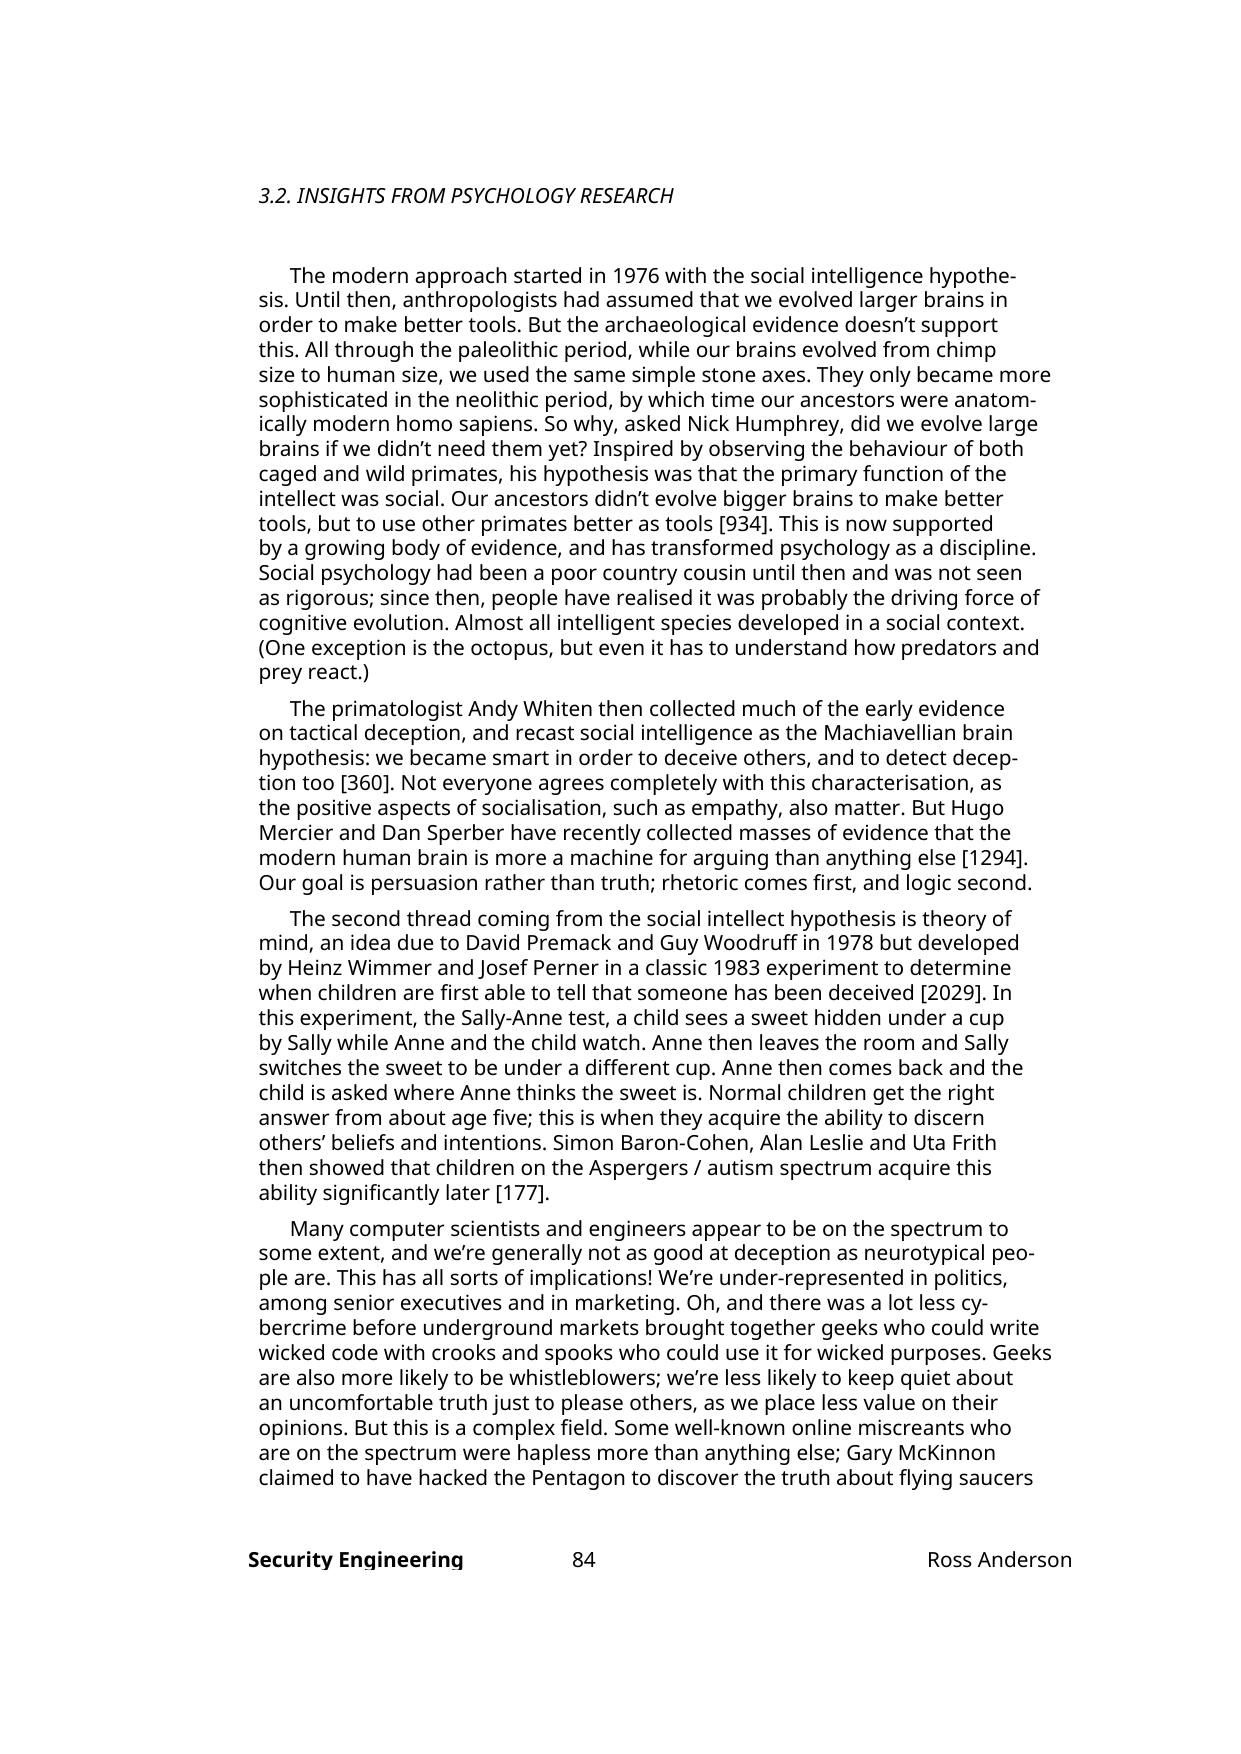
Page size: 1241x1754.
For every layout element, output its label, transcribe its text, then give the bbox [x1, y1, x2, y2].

text on tactical deception, and recast social intelligence as the Machiavellian brain hypothesis: we became smart in order to deceive others, and to detect decep- tion too [360]. Not everyone agrees completely with this characterisation, as the positive aspects of socialisation, such as empathy, also matter. But Hugo Mercier and Dan Sperber have recently collected masses of evidence that the modern human brain is more a machine for arguing than anything else [1294]. Our goal is persuasion rather than truth; rhetoric comes ﬁrst, and logic second. [150, 720, 1090, 895]
text sis. Until then, anthropologists had assumed that we evolved larger brains in order to make better tools. But the archaeological evidence doesn’t support this. All through the paleolithic period, while our brains evolved from chimp size to human size, we used the same simple stone axes. They only became more sophisticated in the neolithic period, by which time our ancestors were anatom- ically modern homo sapiens. So why, asked Nick Humphrey, did we evolve large brains if we didn’t need them yet? Inspired by observing the behaviour of both caged and wild primates, his hypothesis was that the primary function of the intellect was social. Our ancestors didn’t evolve bigger brains to make better tools, but to use other primates better as tools [934]. This is now supported by a growing body of evidence, and has transformed psychology as a discipline. Social psychology had been a poor country cousin until then and was not seen as rigorous; since then, people have realised it was probably the driving force of cognitive evolution. Almost all intelligent species developed in a social context. (One exception is the octopus, but even it has to understand how predators and prey react.) [150, 288, 1090, 685]
table_header 84 [507, 1521, 821, 1569]
text some extent, and we’re generally not as good at deception as neurotypical peo- ple are. This has all sorts of implications! We’re under-represented in politics, among senior executives and in marketing. Oh, and there was a lot less cy- bercrime before underground markets brought together geeks who could write wicked code with crooks and spooks who could use it for wicked purposes. Geeks are also more likely to be whistleblowers; we’re less likely to keep quiet about an uncomfortable truth just to please others, as we place less value on their opinions. But this is a complex ﬁeld. Some well-known online miscreants who are on the spectrum were hapless more than anything else; Gary McKinnon claimed to have hacked the Pentagon to discover the truth about ﬂying saucers [150, 1241, 1090, 1491]
text 3.2. INSIGHTS FROM PSYCHOLOGY RESEARCH [150, 187, 1090, 208]
text The modern approach started in 1976 with the social intelligence hypothe- [150, 267, 1090, 288]
text The primatologist Andy Whiten then collected much of the early evidence [150, 699, 1090, 720]
text mind, an idea due to David Premack and Guy Woodruff in 1978 but developed by Heinz Wimmer and Josef Perner in a classic 1983 experiment to determine when children are ﬁrst able to tell that someone has been deceived [2029]. In this experiment, the Sally-Anne test, a child sees a sweet hidden under a cup by Sally while Anne and the child watch. Anne then leaves the room and Sally switches the sweet to be under a different cup. Anne then comes back and the child is asked where Anne thinks the sweet is. Normal children get the right answer from about age ﬁve; this is when they acquire the ability to discern others’ beliefs and intentions. Simon Baron-Cohen, Alan Leslie and Uta Frith then showed that children on the Aspergers / autism spectrum acquire this ability signiﬁcantly later [177]. [150, 930, 1090, 1205]
table_header Ross Anderson [821, 1521, 1134, 1569]
table_header Security Engineering [194, 1521, 507, 1569]
text The second thread coming from the social intellect hypothesis is theory of [150, 909, 1090, 930]
text Many computer scientists and engineers appear to be on the spectrum to [150, 1220, 1090, 1241]
